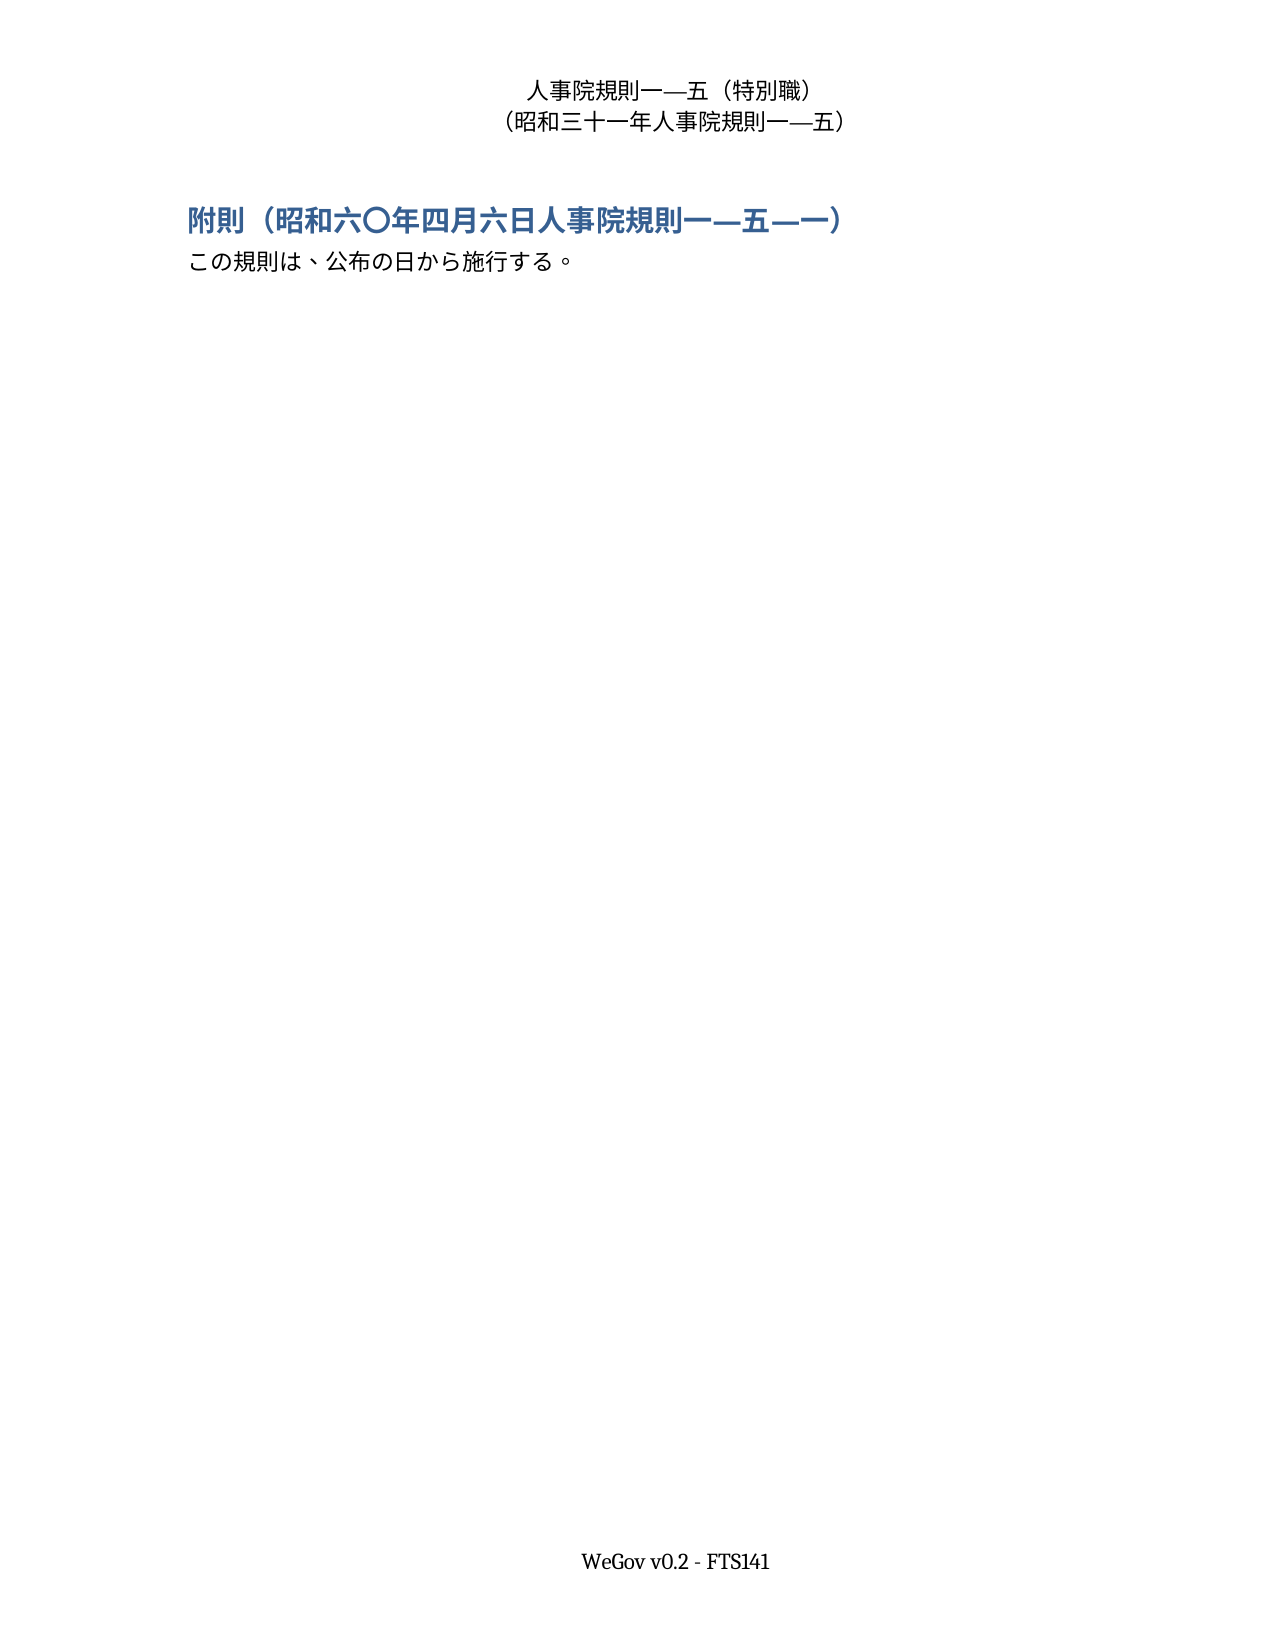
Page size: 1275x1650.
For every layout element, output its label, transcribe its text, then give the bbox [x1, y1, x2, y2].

text この規則は、公布の日から施行する。 [187, 246, 1087, 277]
subtitle 附則（昭和六〇年四月六日人事院規則一―五―一） [187, 200, 1087, 240]
